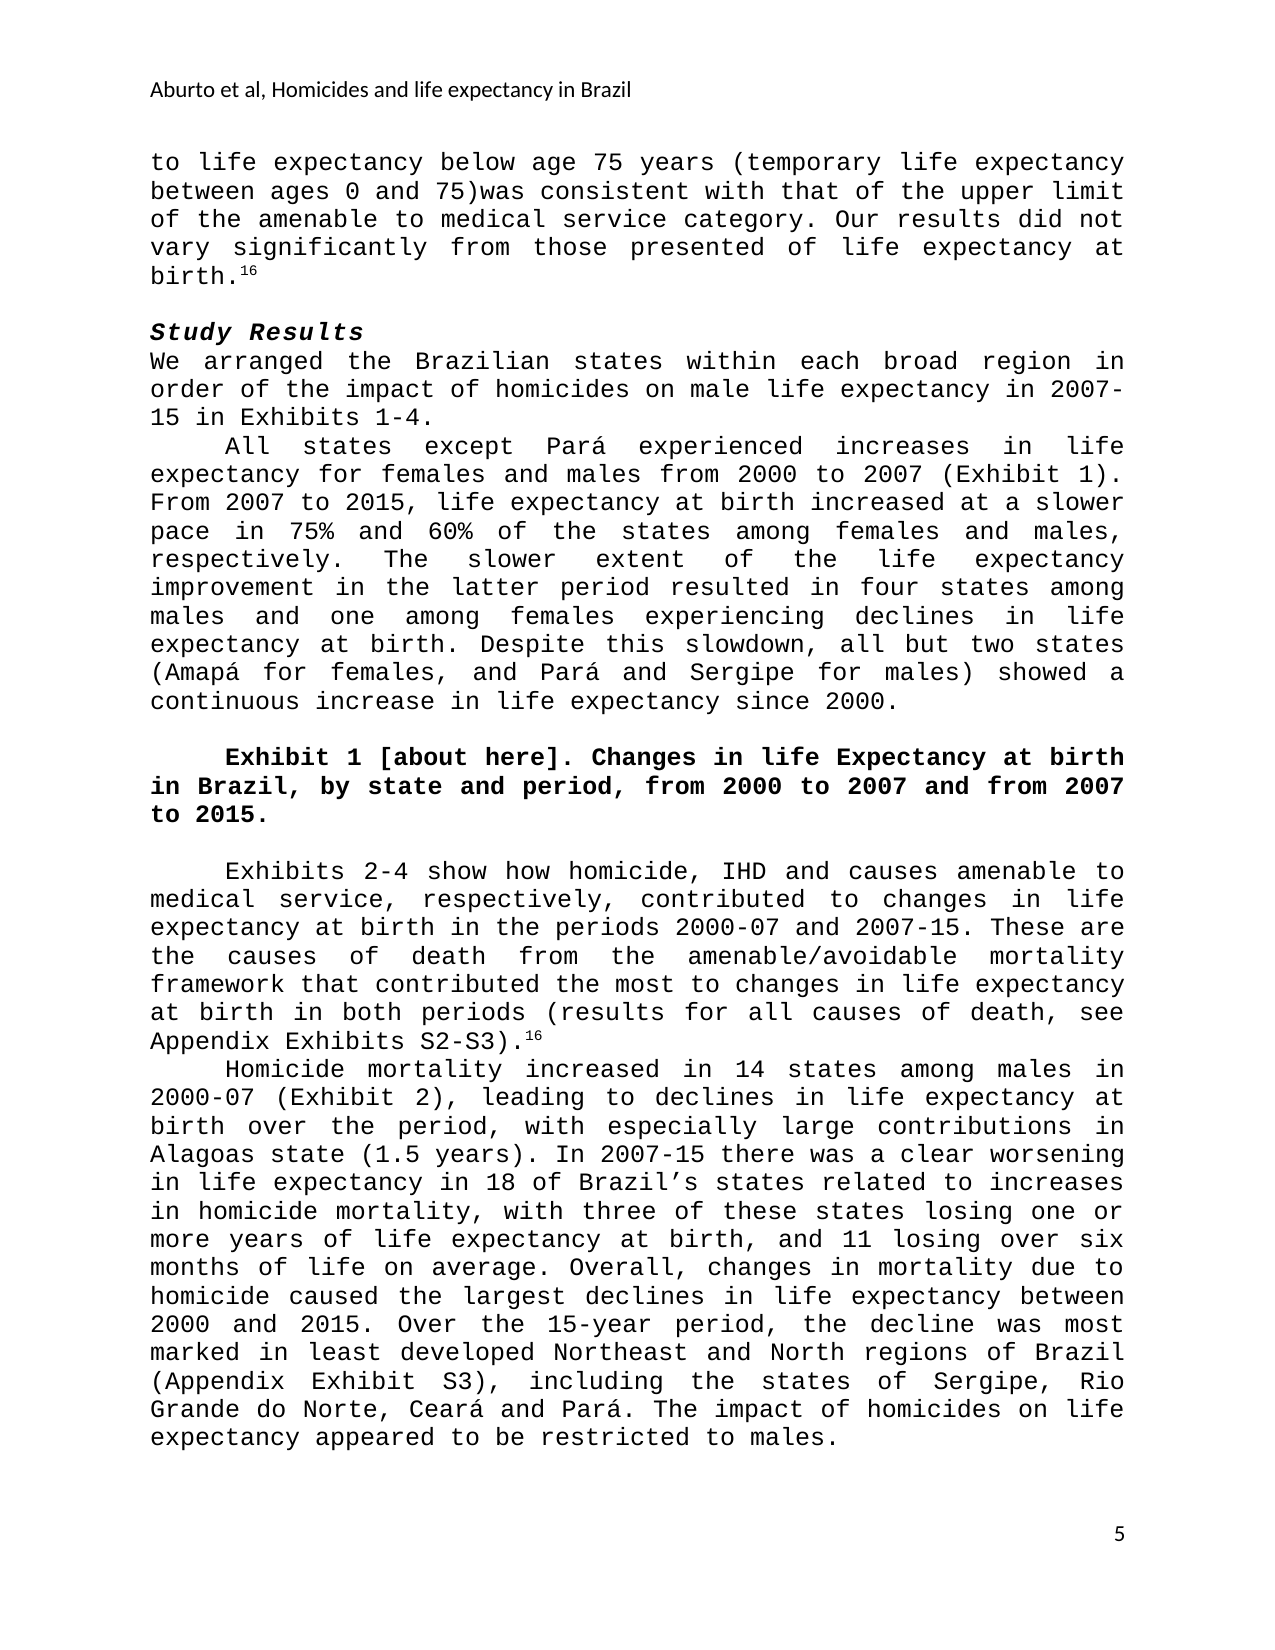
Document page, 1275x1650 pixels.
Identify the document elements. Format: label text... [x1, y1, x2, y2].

text We arranged the Brazilian states within each broad region in order of the impact of homicides on male life expectancy in 2007-15 in Exhibits 1-4. [150, 348, 1125, 433]
text Exhibits 2-4 show how homicide, IHD and causes amenable to medical service, respectively, contributed to changes in life expectancy at birth in the periods 2000-07 and 2007-15. These are the causes of death from the amenable/avoidable mortality framework that contributed the most to changes in life expectancy at birth in both periods (results for all causes of death, see Appendix Exhibits S2-S3).16 [150, 858, 1125, 1057]
subtitle Study Results [150, 320, 1125, 348]
text Homicide mortality increased in 14 states among males in 2000-07 (Exhibit 2), leading to declines in life expectancy at birth over the period, with especially large contributions in Alagoas state (1.5 years). In 2007-15 there was a clear worsening in life expectancy in 18 of Brazil’s states related to increases in homicide mortality, with three of these states losing one or more years of life expectancy at birth, and 11 losing over six months of life on average. Overall, changes in mortality due to homicide caused the largest declines in life expectancy between 2000 and 2015. Over the 15-year period, the decline was most marked in least developed Northeast and North regions of Brazil (Appendix Exhibit S3), including the states of Sergipe, Rio Grande do Norte, Ceará and Pará. The impact of homicides on life expectancy appeared to be restricted to males. [150, 1057, 1125, 1453]
text Exhibit 1 [about here]. Changes in life Expectancy at birth in Brazil, by state and period, from 2000 to 2007 and from 2007 to 2015. [150, 745, 1125, 830]
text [150, 150, 1125, 292]
text All states except Pará experienced increases in life expectancy for females and males from 2000 to 2007 (Exhibit 1). From 2007 to 2015, life expectancy at birth increased at a slower pace in 75% and 60% of the states among females and males, respectively. The slower extent of the life expectancy improvement in the latter period resulted in four states among males and one among females experiencing declines in life expectancy at birth. Despite this slowdown, all but two states (Amapá for females, and Pará and Sergipe for males) showed a continuous increase in life expectancy since 2000. [150, 433, 1125, 717]
